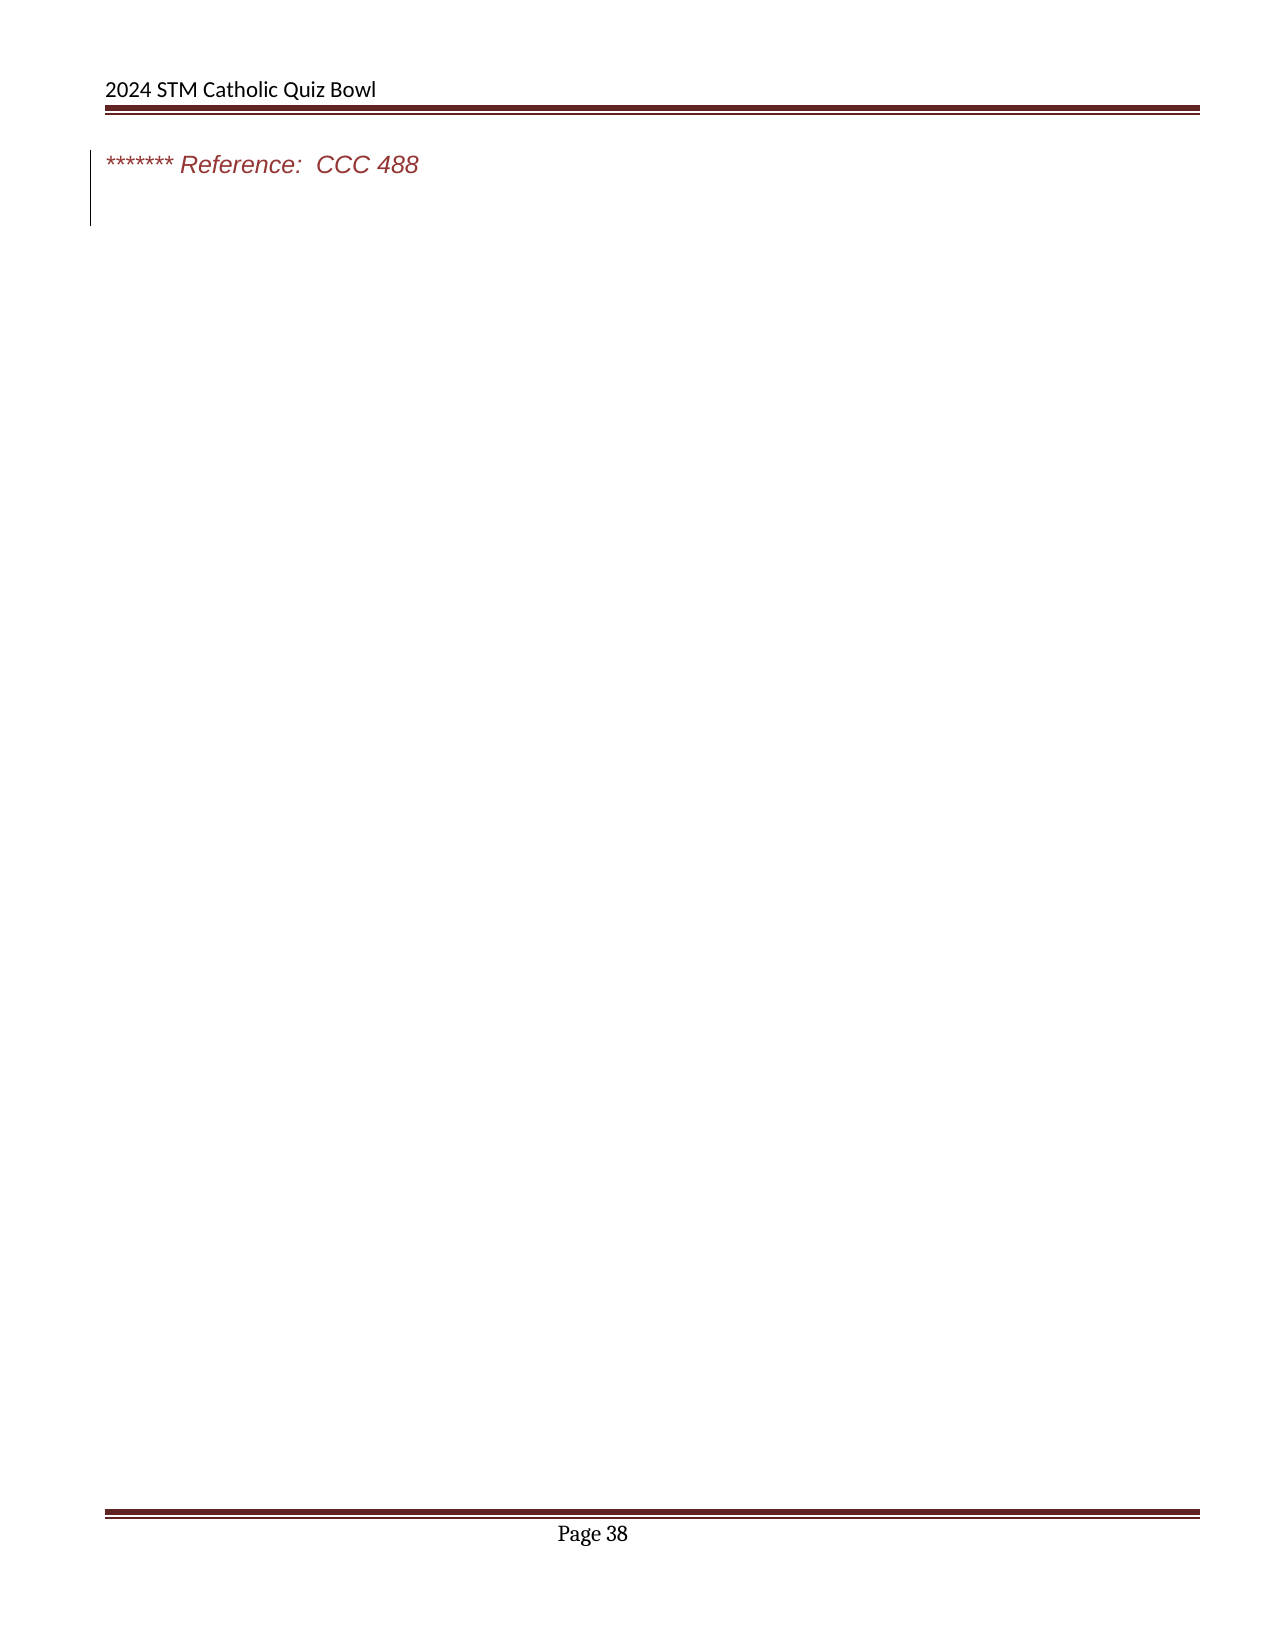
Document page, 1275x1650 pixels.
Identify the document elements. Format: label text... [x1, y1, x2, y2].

text ******* Reference: CCC 488 [105, 150, 1200, 179]
